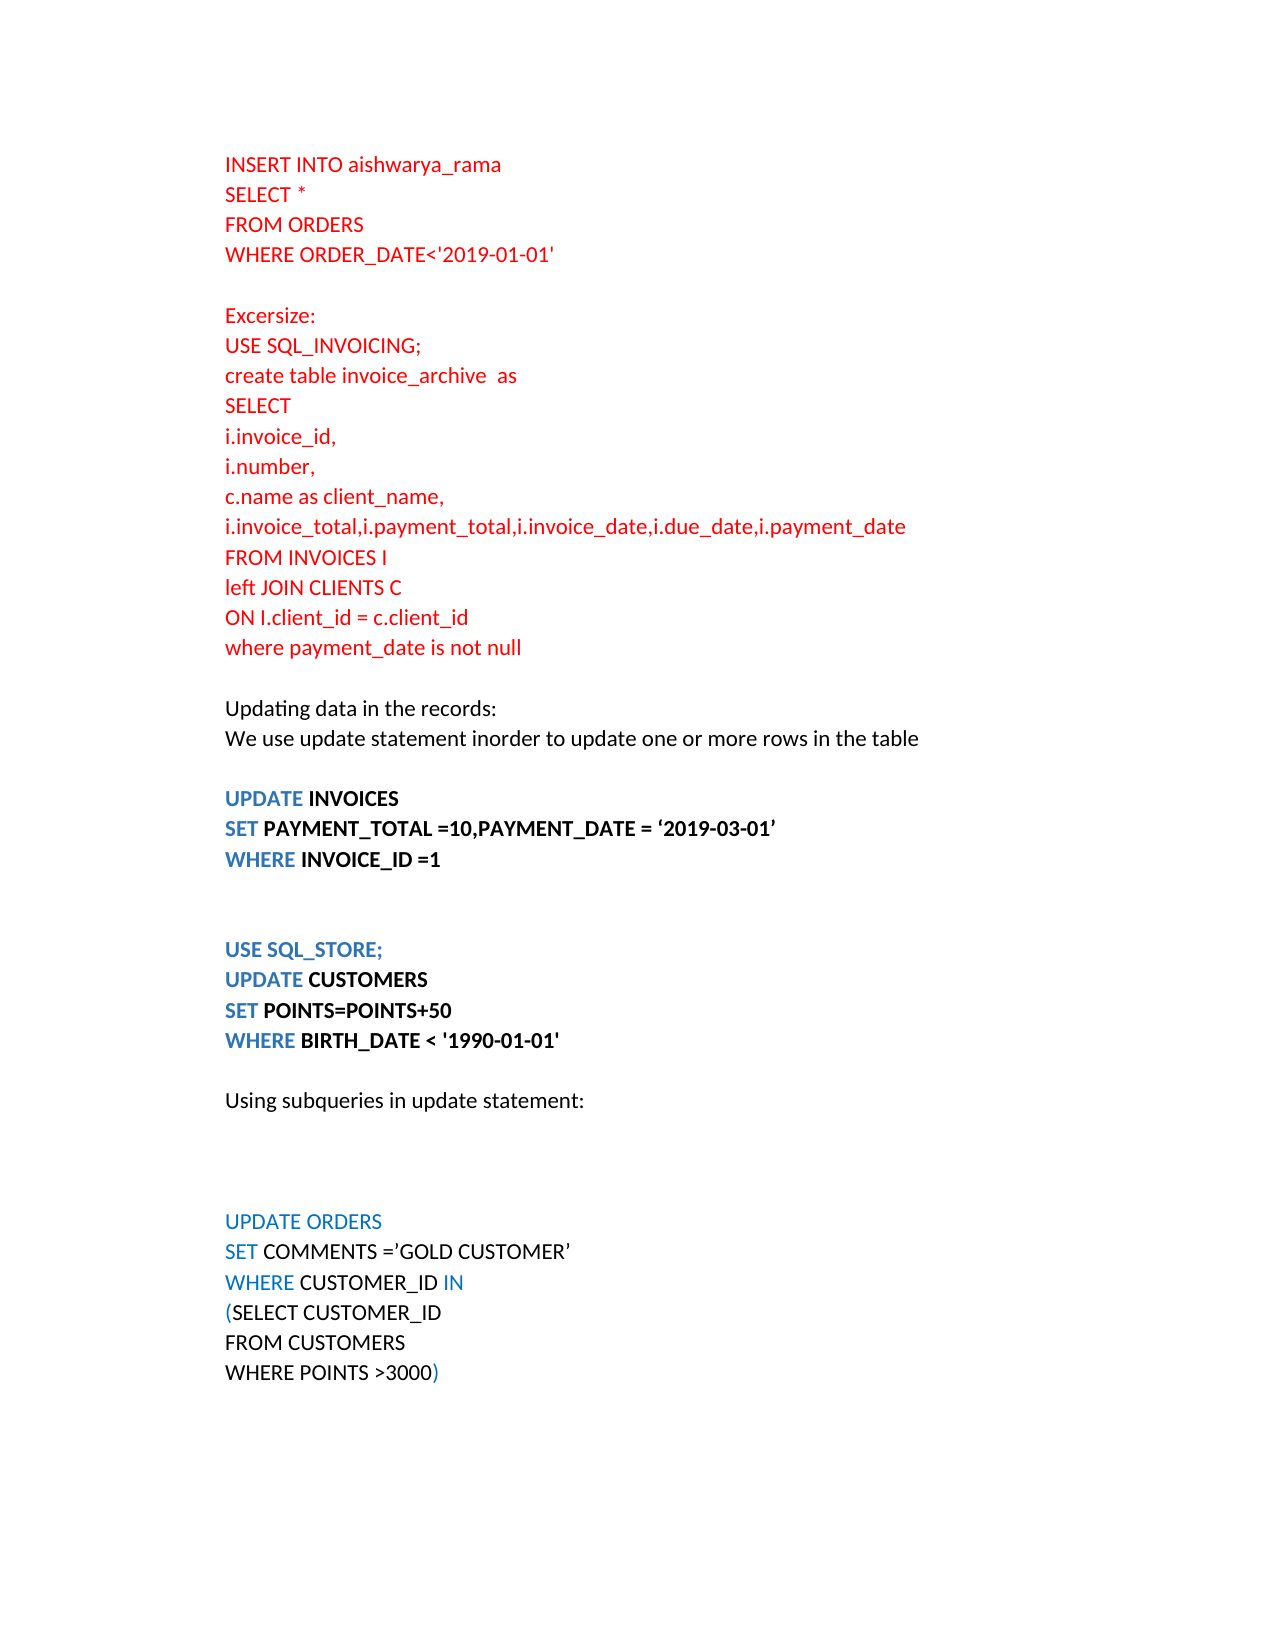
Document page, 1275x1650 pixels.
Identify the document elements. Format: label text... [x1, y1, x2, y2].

list where payment_date is not null [225, 633, 1125, 661]
list Using subqueries in update statement: [225, 1086, 1125, 1114]
list WHERE BIRTH_DATE < '1990-01-01' [225, 1026, 1125, 1054]
list create table invoice_archive as [225, 361, 1125, 389]
list WHERE INVOICE_ID =1 [225, 845, 1125, 873]
list USE SQL_STORE; [225, 935, 1125, 963]
list UPDATE INVOICES [225, 784, 1125, 812]
list left JOIN CLIENTS C [225, 573, 1125, 601]
list WHERE CUSTOMER_ID IN [225, 1268, 1125, 1296]
list Updating data in the records: [225, 694, 1125, 722]
list c.name as client_name, [225, 482, 1125, 510]
list WHERE POINTS >3000) [225, 1358, 1125, 1386]
list FROM INVOICES I [225, 543, 1125, 571]
list UPDATE ORDERS [225, 1207, 1125, 1235]
list SET PAYMENT_TOTAL =10,PAYMENT_DATE = ‘2019-03-01’ [225, 814, 1125, 843]
list SET POINTS=POINTS+50 [225, 996, 1125, 1024]
list SET COMMENTS =’GOLD CUSTOMER’ [225, 1237, 1125, 1266]
list FROM ORDERS [225, 210, 1125, 238]
list SELECT * [225, 180, 1125, 208]
list i.invoice_id, [225, 422, 1125, 450]
list i.invoice_total,i.payment_total,i.invoice_date,i.due_date,i.payment_date [225, 512, 1125, 541]
list FROM CUSTOMERS [225, 1328, 1125, 1356]
list Excersize: [225, 301, 1125, 329]
list We use update statement inorder to update one or more rows in the table [225, 724, 1125, 752]
list USE SQL_INVOICING; [225, 331, 1125, 359]
list i.number, [225, 452, 1125, 480]
list ON I.client_id = c.client_id [225, 603, 1125, 631]
list WHERE ORDER_DATE<'2019-01-01' [225, 241, 1125, 269]
list UPDATE CUSTOMERS [225, 966, 1125, 994]
list SELECT [225, 392, 1125, 420]
list INSERT INTO aishwarya_rama [225, 150, 1125, 178]
list (SELECT CUSTOMER_ID [225, 1298, 1125, 1326]
